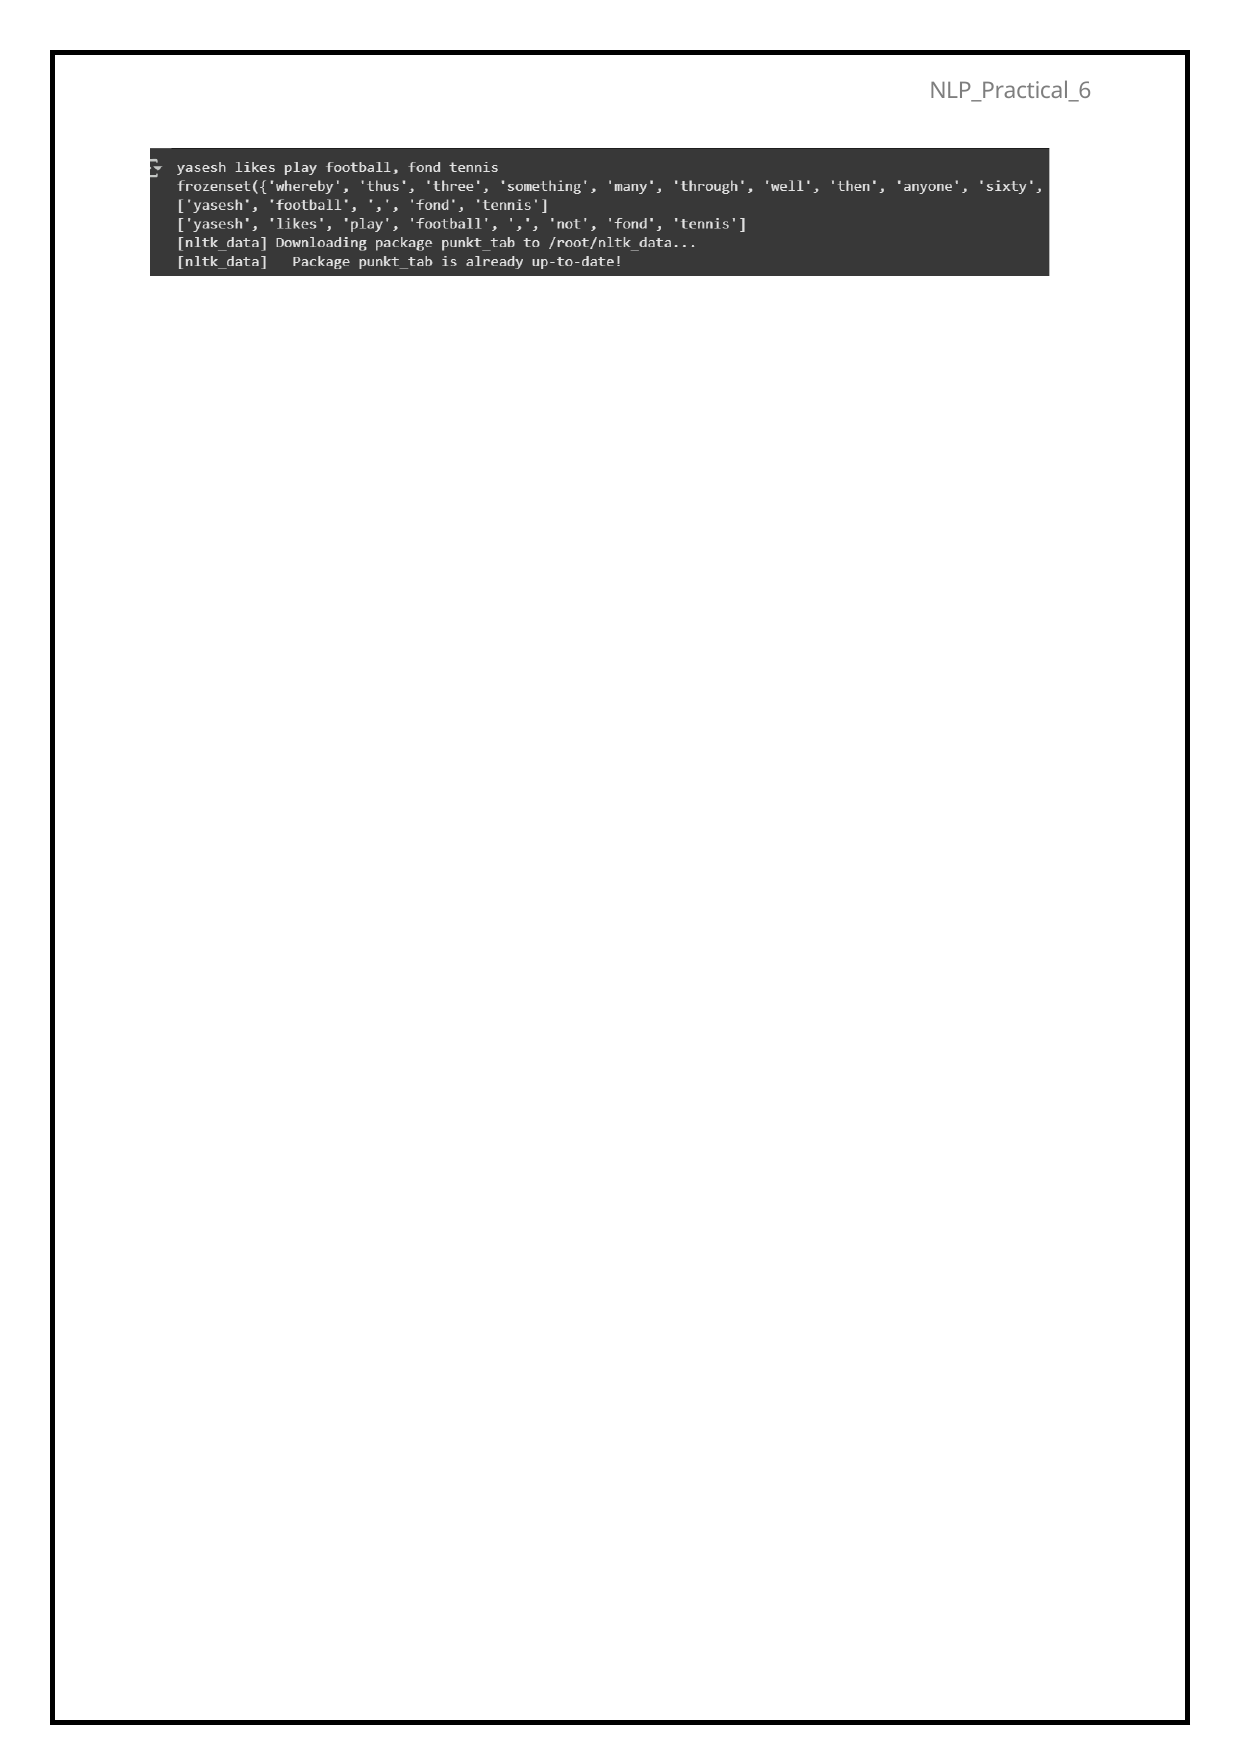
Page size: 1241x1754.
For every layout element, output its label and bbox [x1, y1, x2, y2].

picture [150, 148, 1050, 276]
